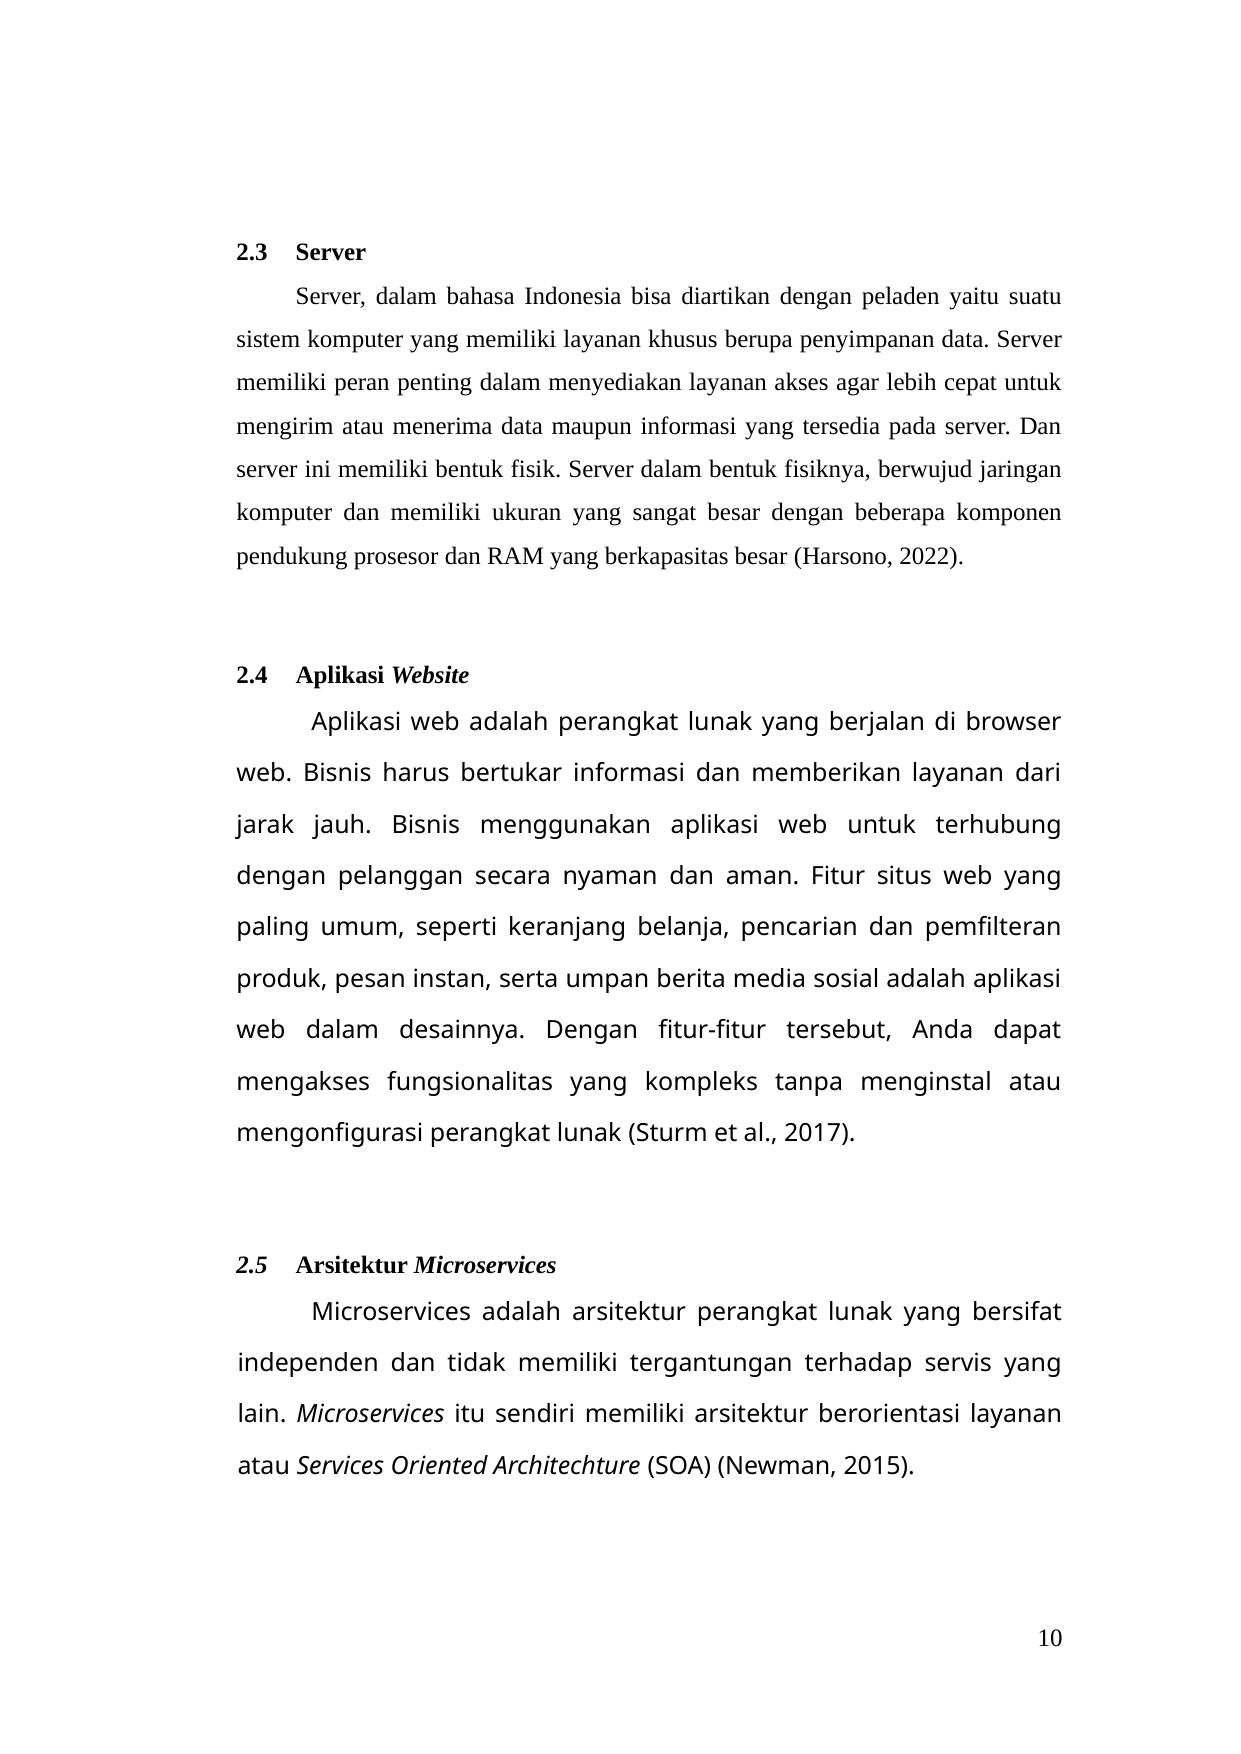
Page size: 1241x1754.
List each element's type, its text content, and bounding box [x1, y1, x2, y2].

subtitle Aplikasi Website [236, 660, 1062, 689]
text Microservices adalah arsitektur perangkat lunak yang bersifat independen dan tidak memiliki tergantungan terhadap servis yang lain. Microservices itu sendiri memiliki arsitektur berorientasi layanan atau Services Oriented Architechture (SOA) [237, 1293, 1062, 1482]
text Aplikasi web adalah perangkat lunak yang berjalan di browser web. Bisnis harus bertukar informasi dan memberikan layanan dari jarak jauh. Bisnis menggunakan aplikasi web untuk terhubung dengan pelanggan secara nyaman dan aman. Fitur situs web yang paling umum, seperti keranjang belanja, pencarian dan pemfilteran produk, pesan instan, serta umpan berita media sosial adalah aplikasi web dalam desainnya. Dengan fitur-fitur tersebut, Anda dapat mengakses fungsionalitas yang kompleks tanpa menginstal atau mengonfigurasi perangkat lunak [236, 704, 1062, 1148]
subtitle Server [236, 237, 1062, 266]
subtitle Arsitektur Microservices [236, 1250, 1062, 1279]
text Server, dalam bahasa Indonesia bisa diartikan dengan peladen yaitu suatu sistem komputer yang memiliki layanan khusus berupa penyimpanan data. Server memiliki peran penting dalam menyediakan layanan akses agar lebih cepat untuk mengirim atau menerima data maupun informasi yang tersedia pada server. Dan server ini memiliki bentuk fisik. Server dalam bentuk fisiknya, berwujud jaringan komputer dan memiliki ukuran yang sangat besar dengan beberapa komponen pendukung prosesor dan RAM yang berkapasitas besar . [236, 281, 1062, 569]
